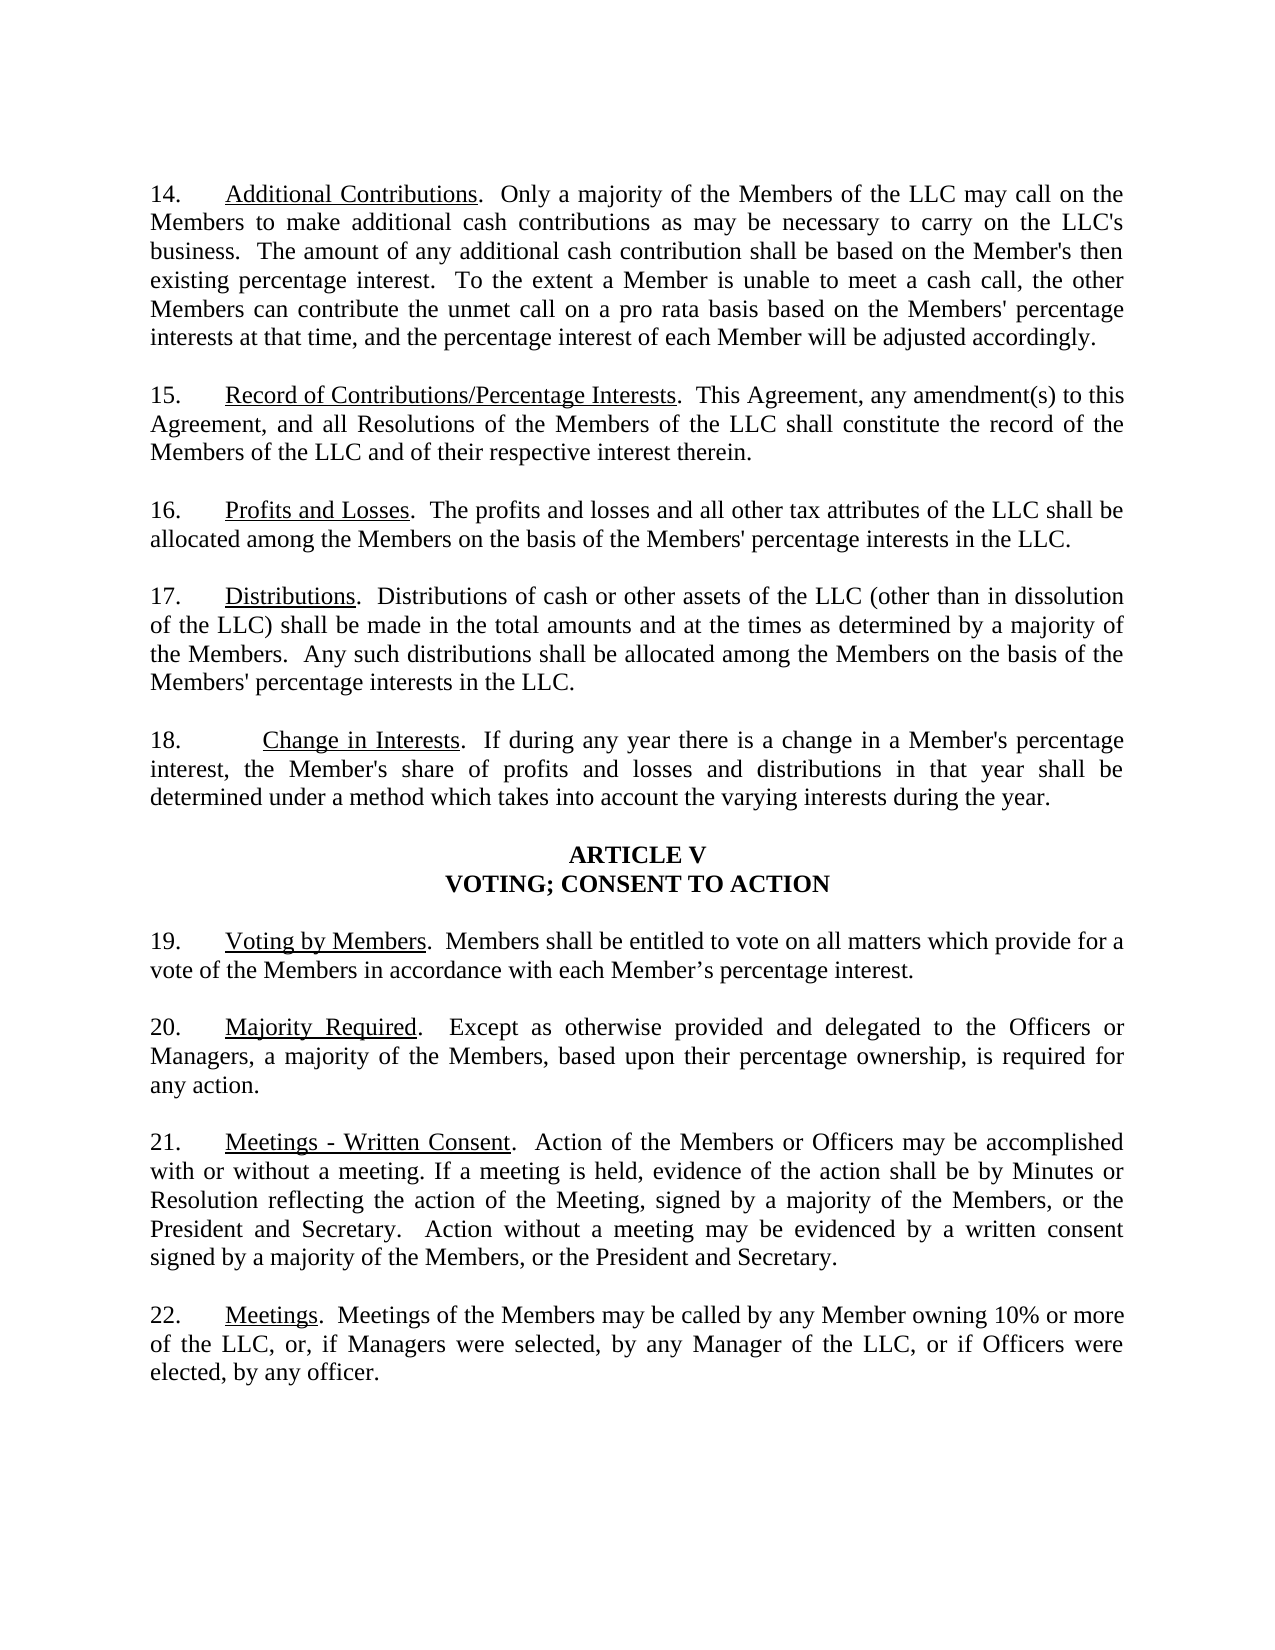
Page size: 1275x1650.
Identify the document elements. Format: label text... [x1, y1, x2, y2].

text 15. Record of Contributions/Percentage Interests. This Agreement, any amendment(s) to this Agreement, and all Resolutions of the Members of the LLC shall constitute the record of the Members of the LLC and of their respective interest therein. [150, 380, 1125, 466]
text ARTICLE V [150, 840, 1125, 869]
text 20. Majority Required. Except as otherwise provided and delegated to the Officers or Managers, a majority of the Members, based upon their percentage ownership, is required for any action. [150, 1012, 1125, 1099]
text 22. Meetings. Meetings of the Members may be called by any Member owning 10% or more of the LLC, or, if Managers were selected, by any Manager of the LLC, or if Officers were elected, by any officer. [150, 1300, 1125, 1386]
subtitle VOTING; CONSENT TO ACTION [150, 869, 1125, 897]
text 19. Voting by Members. Members shall be entitled to vote on all matters which provide for a vote of the Members in accordance with each Member’s percentage interest. [150, 926, 1125, 984]
text 14. Additional Contributions. Only a majority of the Members of the LLC may call on the Members to make additional cash contributions as may be necessary to carry on the LLC's business. The amount of any additional cash contribution shall be based on the Member's then existing percentage interest. To the extent a Member is unable to meet a cash call, the other Members can contribute the unmet call on a pro rata basis based on the Members' percentage interests at that time, and the percentage interest of each Member will be adjusted accordingly. [150, 179, 1125, 351]
text 17. Distributions. Distributions of cash or other assets of the LLC (other than in dissolution of the LLC) shall be made in the total amounts and at the times as determined by a majority of the Members. Any such distributions shall be allocated among the Members on the basis of the Members' percentage interests in the LLC. [150, 581, 1125, 696]
text 21. Meetings - Written Consent. Action of the Members or Officers may be accomplished with or without a meeting. If a meeting is held, evidence of the action shall be by Minutes or Resolution reflecting the action of the Meeting, signed by a majority of the Members, or the President and Secretary. Action without a meeting may be evidenced by a written consent signed by a majority of the Members, or the President and Secretary. [150, 1127, 1125, 1271]
list Change in Interests. If during any year there is a change in a Member's percentage interest, the Member's share of profits and losses and distributions in that year shall be determined under a method which takes into account the varying interests during the year. [150, 725, 1125, 811]
text 16. Profits and Losses. The profits and losses and all other tax attributes of the LLC shall be allocated among the Members on the basis of the Members' percentage interests in the LLC. [150, 495, 1125, 552]
